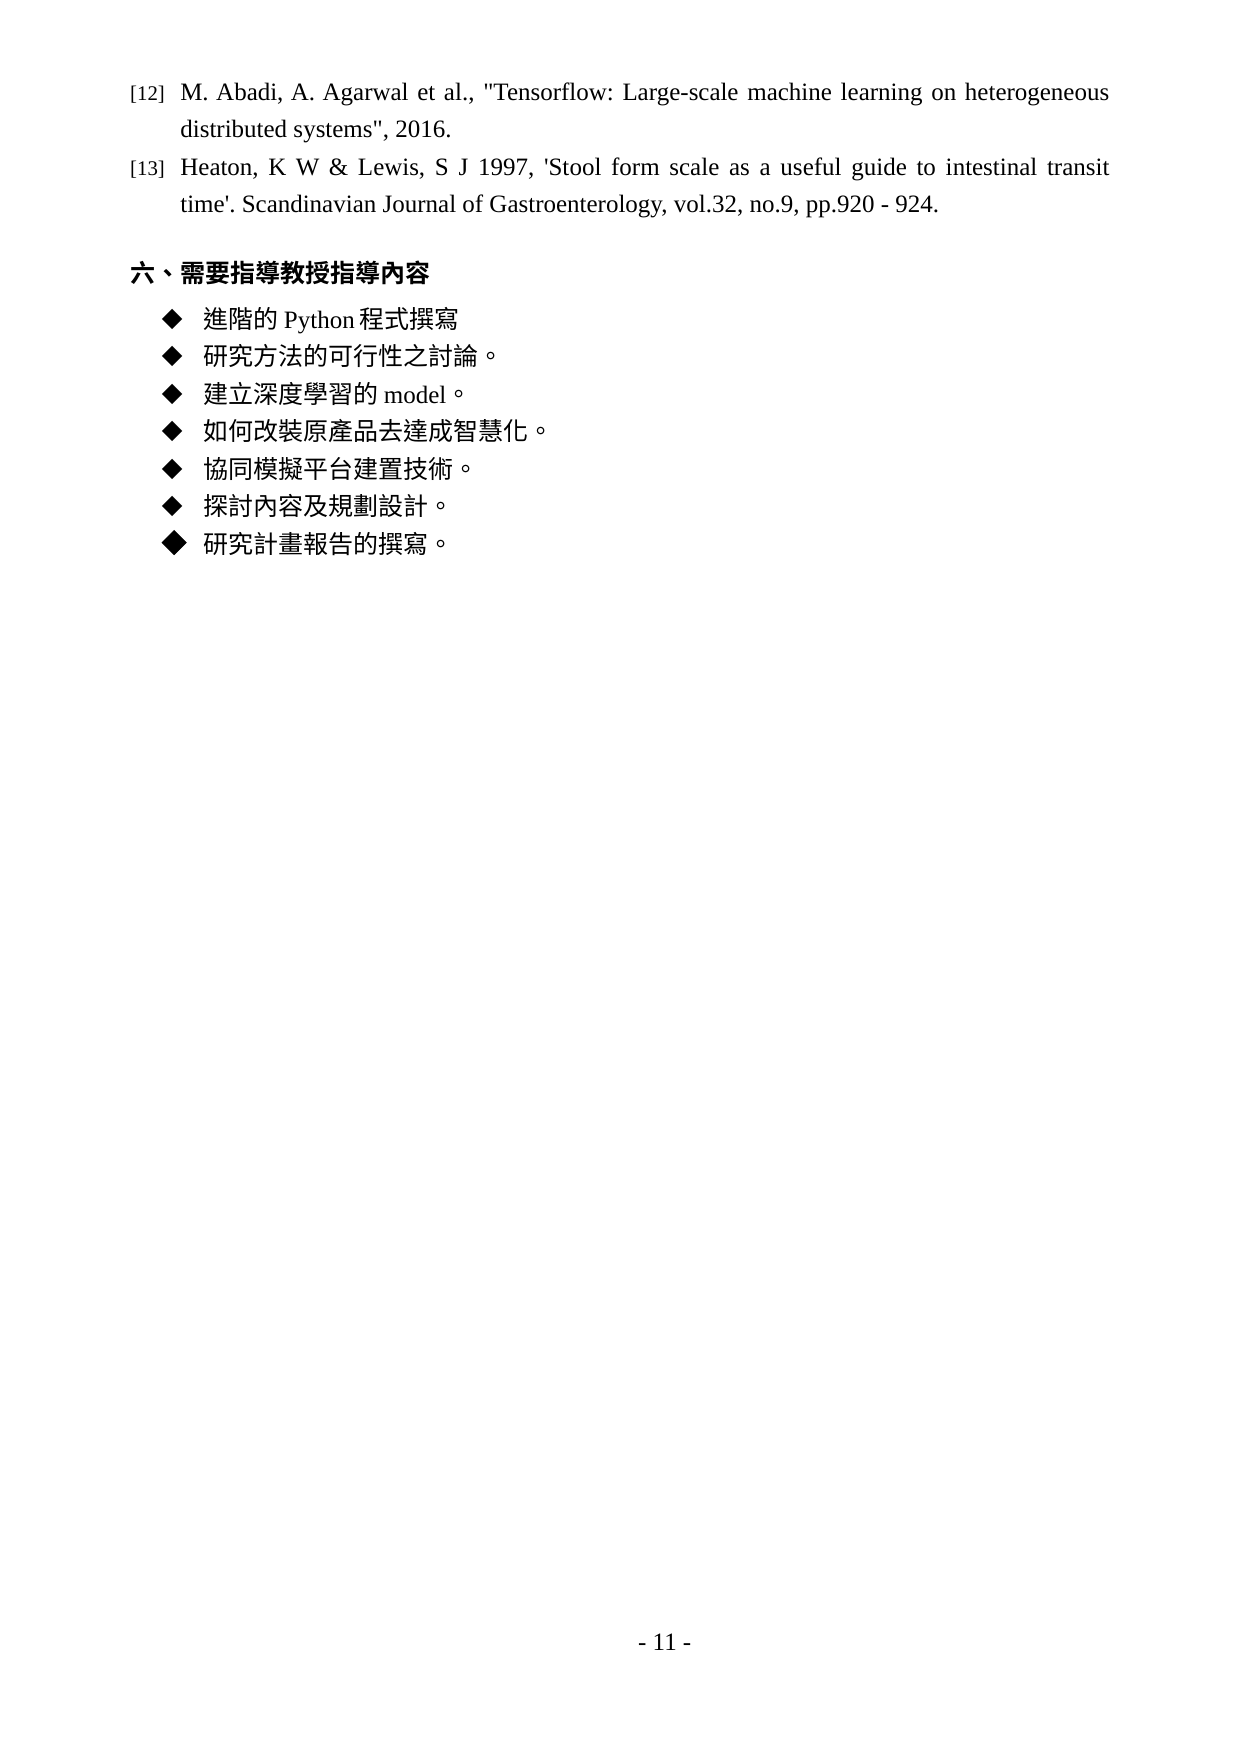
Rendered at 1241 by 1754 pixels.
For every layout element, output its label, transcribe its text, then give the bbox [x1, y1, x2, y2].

list 協同模擬平台建置技術。 [159, 448, 1110, 486]
list 建立深度學習的model。 [159, 373, 1110, 411]
list 研究方法的可行性之討論。 [159, 336, 1110, 373]
list 如何改裝原產品去達成智慧化。 [159, 411, 1110, 448]
list 進階的Python程式撰寫 [159, 298, 1110, 336]
list Heaton, K W & Lewis, S J 1997, 'Stool form scale as a useful guide to intestinal transit time'. Scandinavian Journal of Gastroenterology, vol.32, no.9, pp.920 - 924. [130, 148, 1110, 223]
list M. Abadi, A. Agarwal et al., "Tensorflow: Large-scale machine learning on heterogeneous distributed systems", 2016. [130, 73, 1110, 148]
list 研究計畫報告的撰寫。 [159, 523, 1110, 561]
list 需要指導教授指導內容 [130, 253, 1110, 289]
list 探討內容及規劃設計。 [159, 486, 1110, 523]
